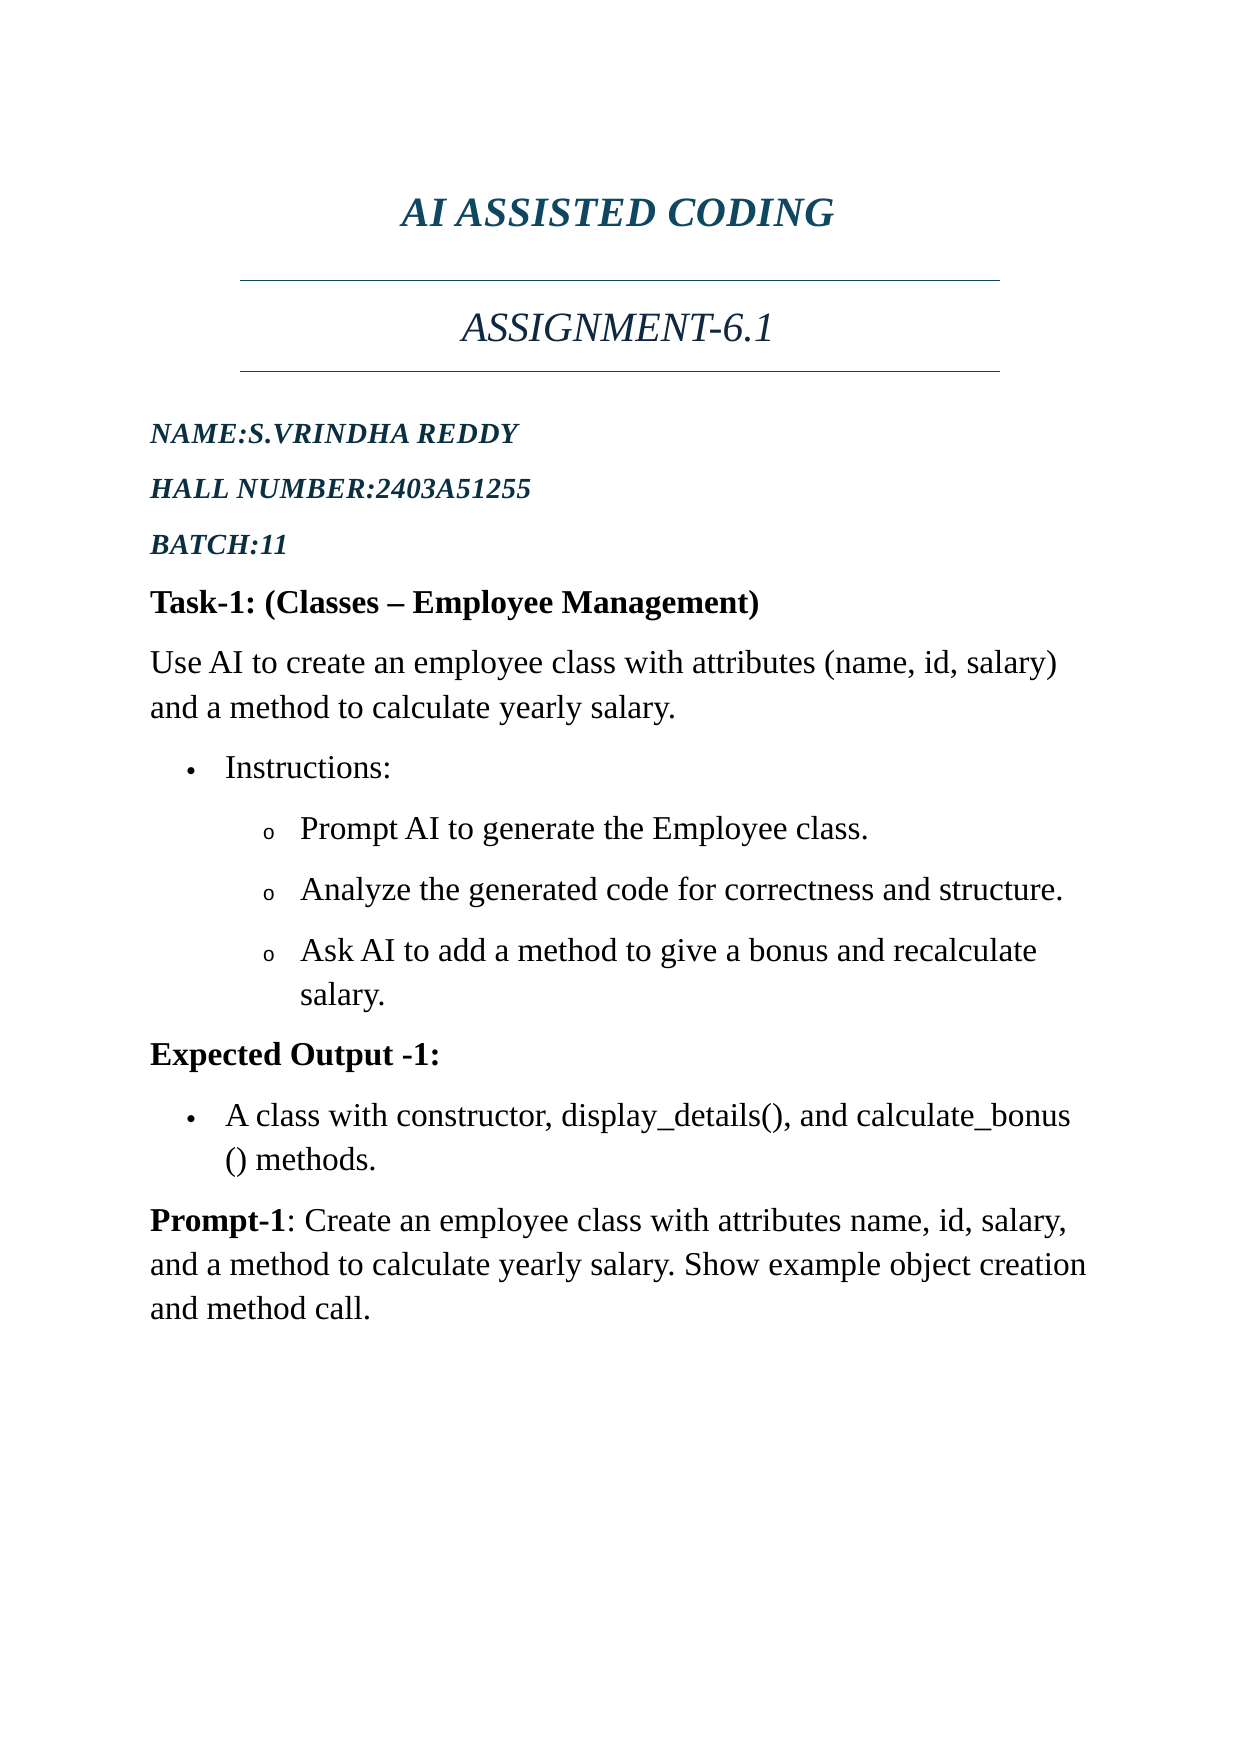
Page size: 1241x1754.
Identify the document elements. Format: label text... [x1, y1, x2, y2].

list Analyze the generated code for correctness and structure. [262, 869, 1090, 907]
list Ask AI to add a method to give a bonus and recalculate salary. [262, 930, 1090, 1012]
subtitle AI ASSISTED CODING [150, 187, 1090, 235]
text Prompt-1: Create an employee class with attributes name, id, salary, and a method to calculate yearly salary. Show example object creation and method call. [150, 1200, 1090, 1327]
list Instructions: [187, 748, 1090, 786]
text Use AI to create an employee class with attributes (name, id, salary) and a method to calculate yearly salary. [150, 643, 1090, 725]
list A class with constructor, display_details(), and calculate_bonus () methods. [187, 1095, 1090, 1178]
text ASSIGNMENT-6.1 [240, 281, 1000, 371]
subtitle BATCH:11 [150, 527, 1090, 560]
list Prompt AI to generate the Employee class. [262, 808, 1090, 847]
text Task-1: (Classes – Employee Management) [150, 582, 1090, 620]
subtitle NAME:S.VRINDHA REDDY [150, 416, 1090, 450]
text Expected Output -1: [150, 1034, 1090, 1073]
subtitle HALL NUMBER:2403A51255 [150, 472, 1090, 505]
